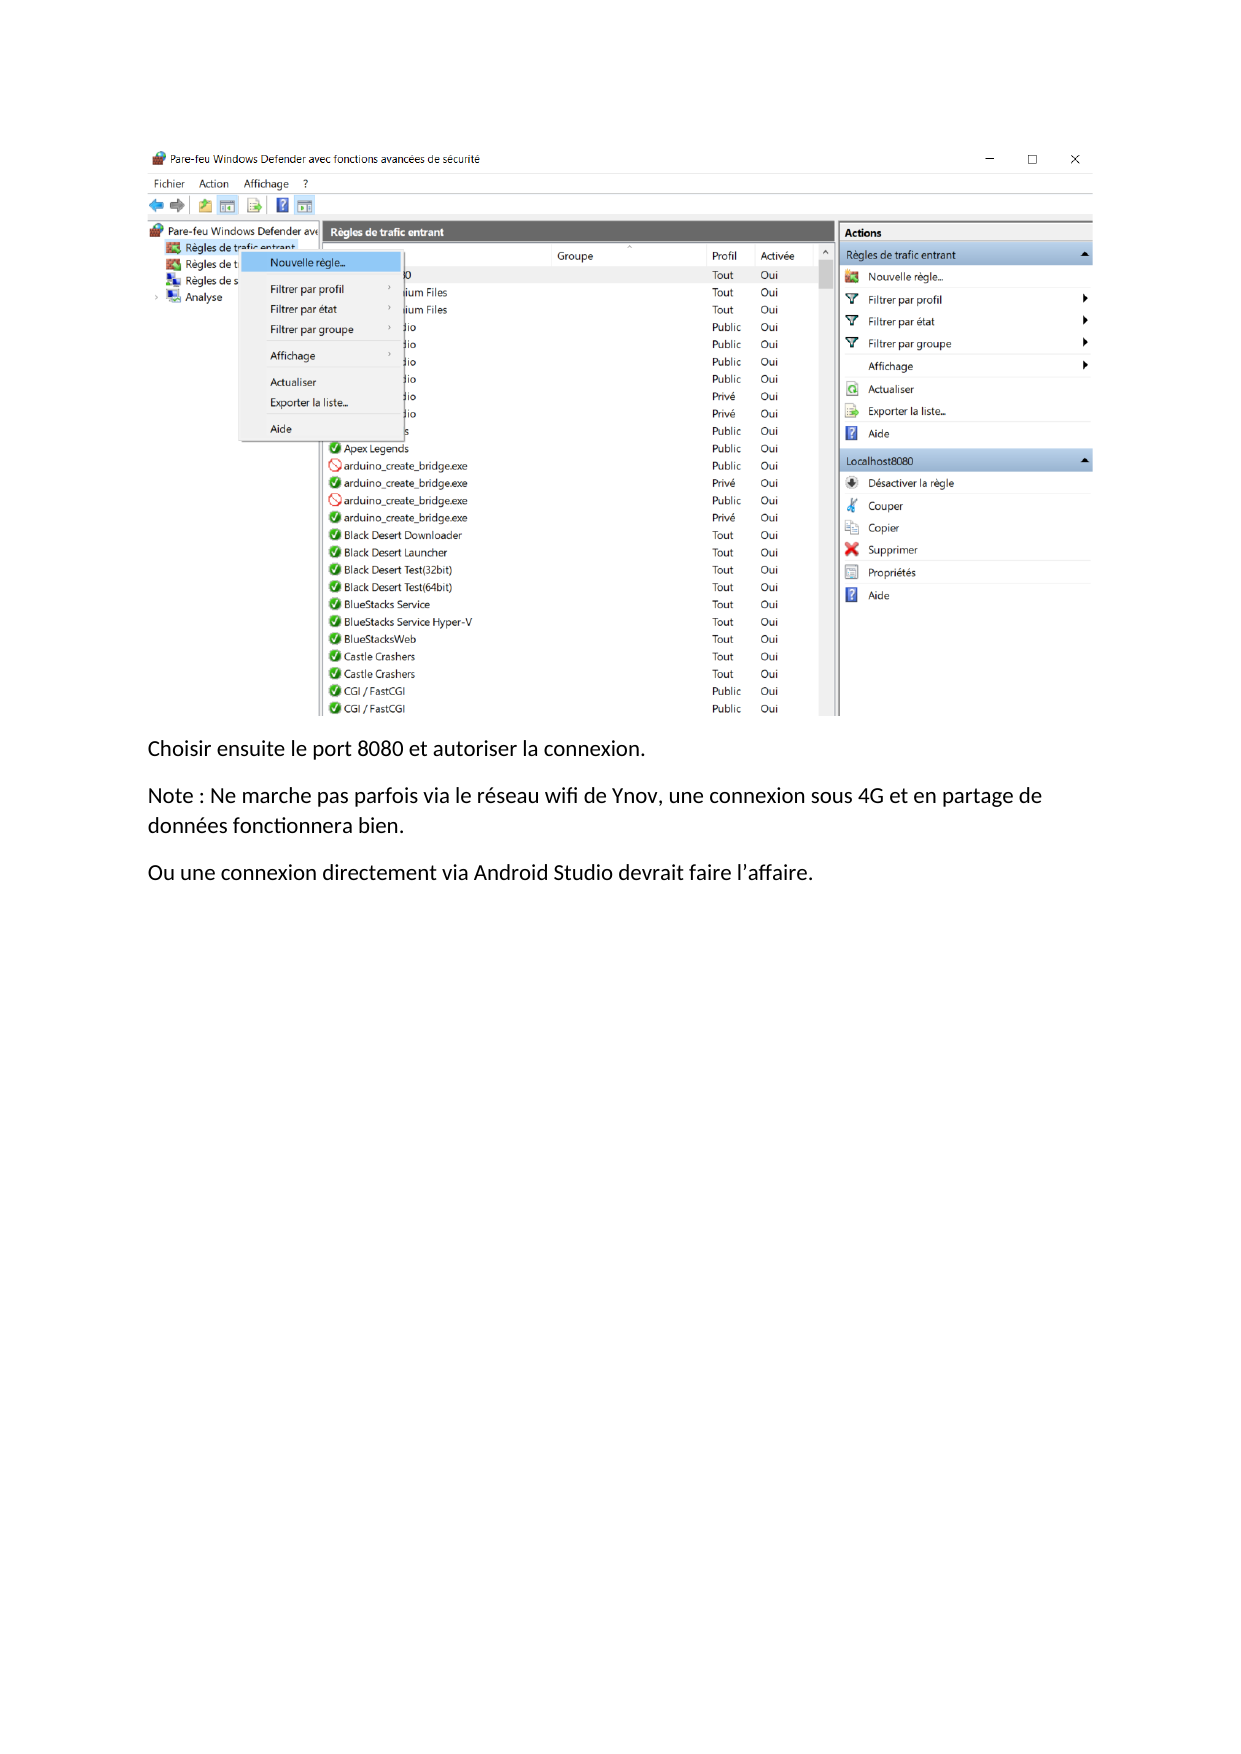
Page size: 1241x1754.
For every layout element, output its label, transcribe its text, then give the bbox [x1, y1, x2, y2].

text Ou une connexion directement via Android Studio devrait faire l’affaire. [148, 858, 1093, 886]
text Note : Ne marche pas parfois via le réseau wifi de Ynov, une connexion sous 4G et en partage de données fonctionnera bien. [148, 781, 1093, 839]
text Choisir ensuite le port 8080 et autoriser la connexion. [148, 734, 1093, 762]
picture [147, 147, 1093, 716]
